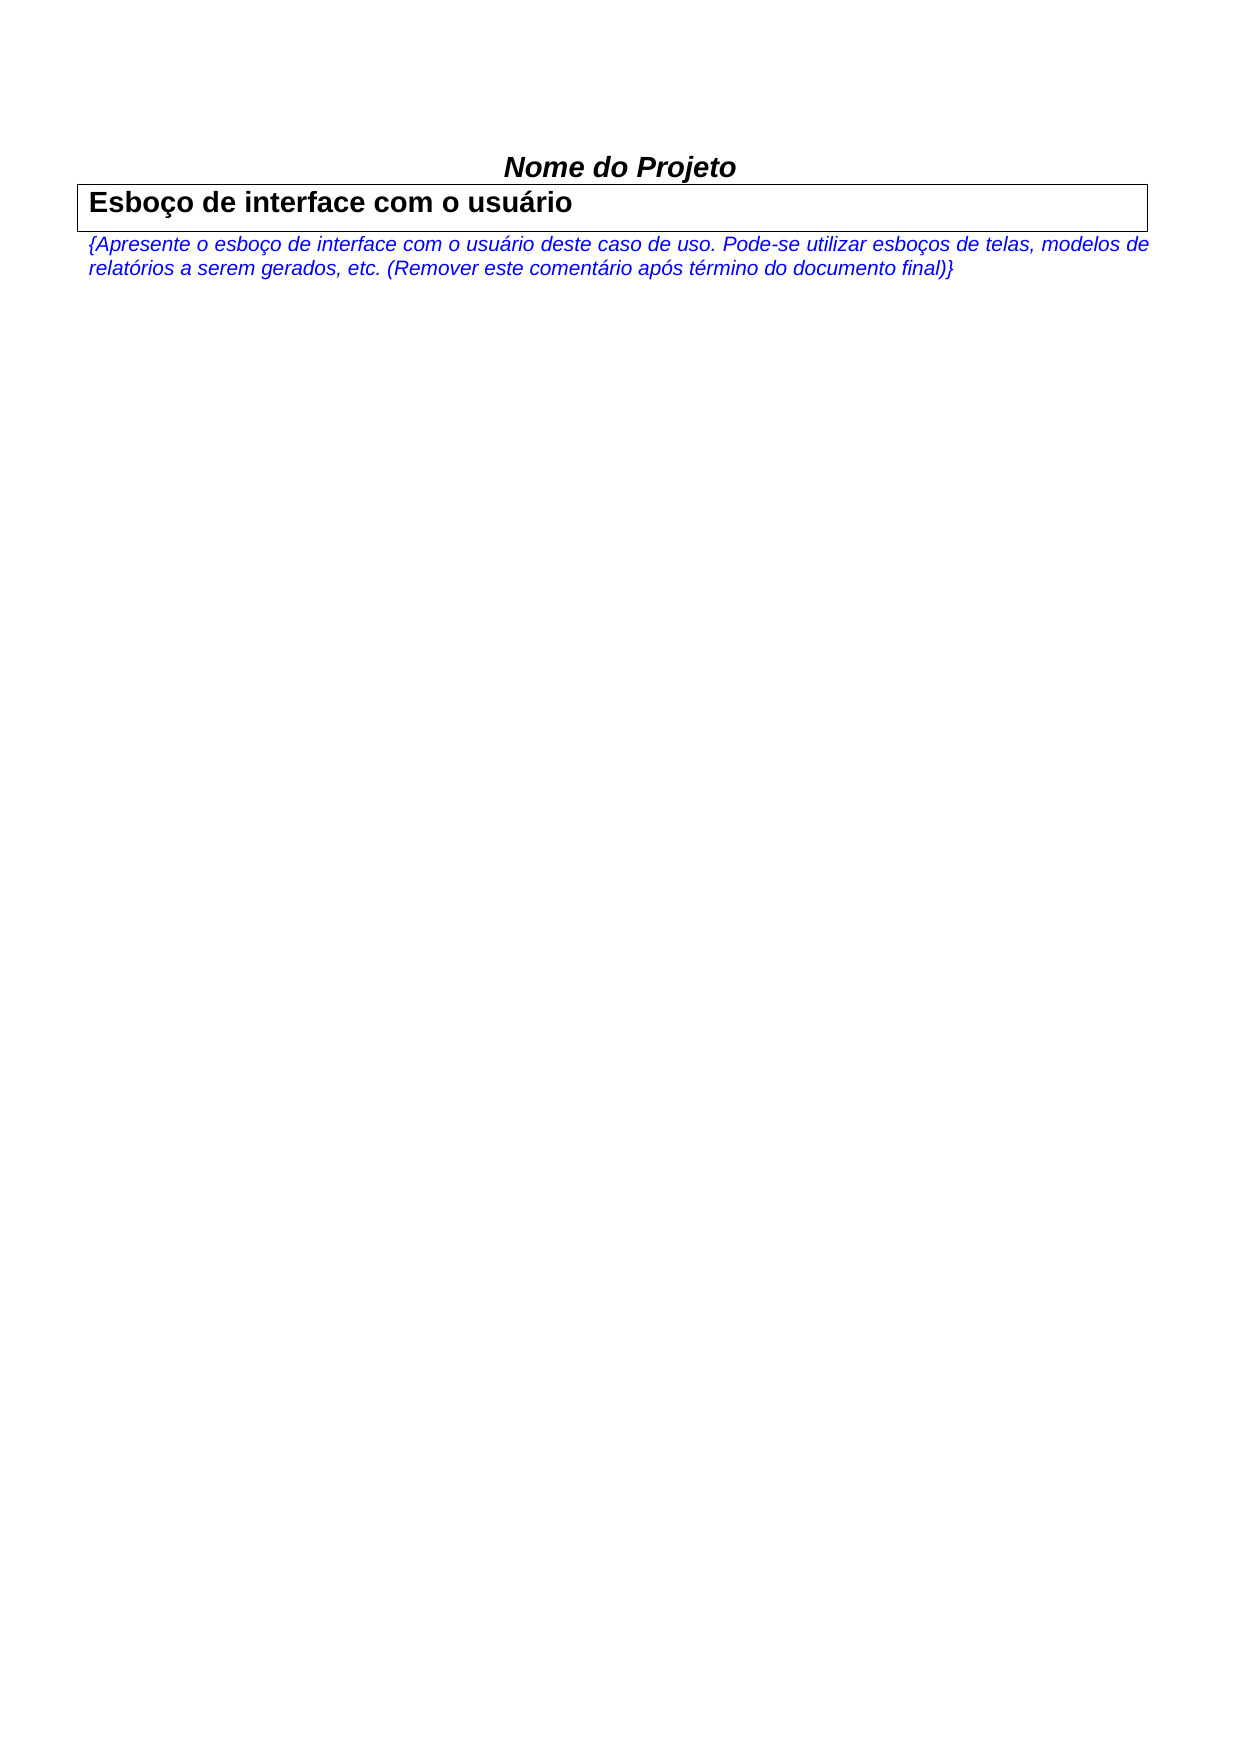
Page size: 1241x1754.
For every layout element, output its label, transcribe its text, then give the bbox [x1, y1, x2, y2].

table_header Esboço de interface com o usuário [78, 185, 1147, 231]
text {Apresente o esboço de interface com o usuário deste caso de uso. Pode-se utilizar esboços de telas, modelos de relatórios a serem gerados, etc. (Remover este comentário após término do documento final)} [89, 232, 1152, 279]
